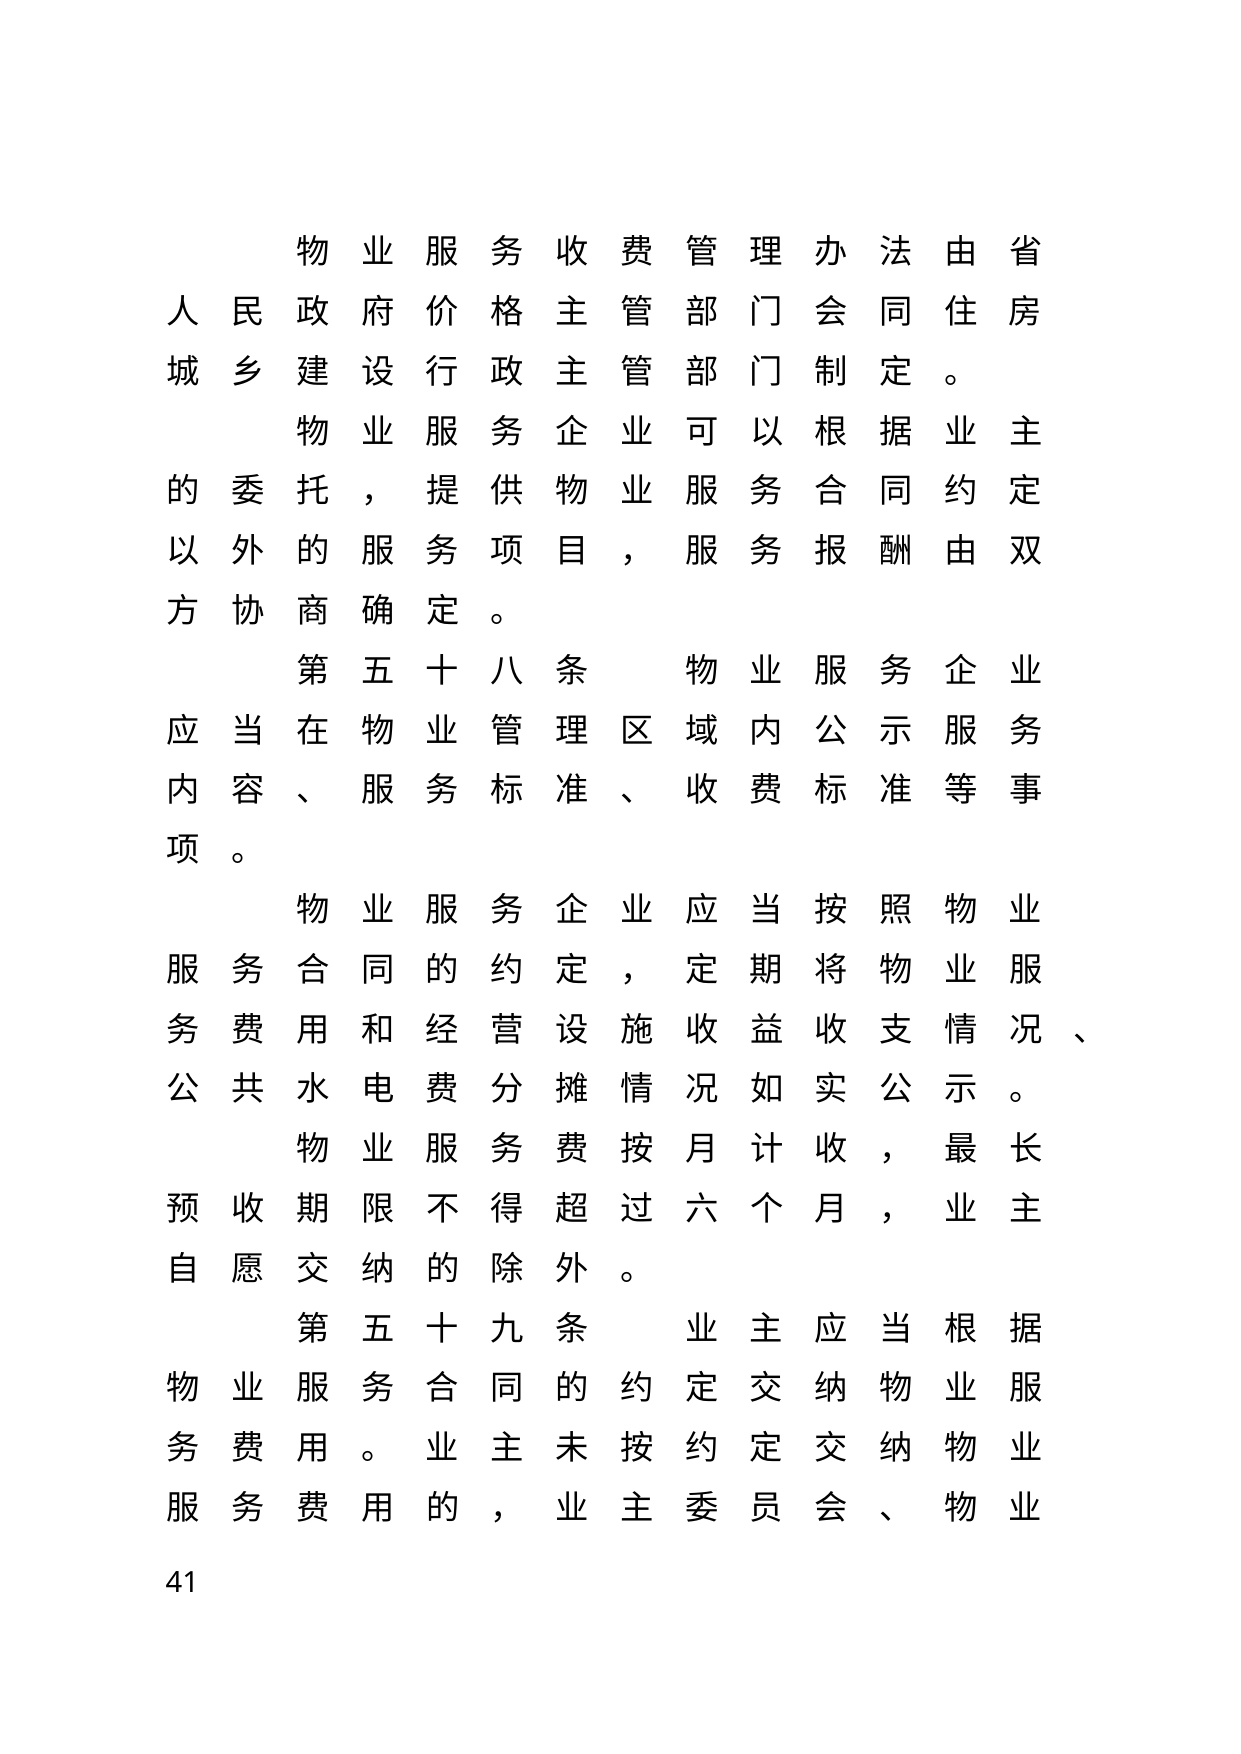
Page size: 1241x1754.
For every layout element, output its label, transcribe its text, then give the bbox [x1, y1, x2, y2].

text 第五十八条 物业服务企业应当在物业管理区域内公示服务内容、服务标准、收费标准等事项。 [167, 638, 1074, 877]
text 物业服务费按月计收，最长预收期限不得超过六个月，业主自愿交纳的除外。 [167, 1116, 1074, 1296]
text 物业服务企业可以根据业主的委托，提供物业服务合同约定以外的服务项目，服务报酬由双方协商确定。 [167, 399, 1074, 638]
text 物业服务企业应当按照物业服务合同的约定，定期将物业服务费用和经营设施收益收支情况、公共水电费分摊情况如实公示。 [167, 877, 1074, 1116]
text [167, 1296, 1074, 1535]
text 物业服务收费管理办法由省人民政府价格主管部门会同住房城乡建设行政主管部门制定。 [167, 219, 1074, 399]
